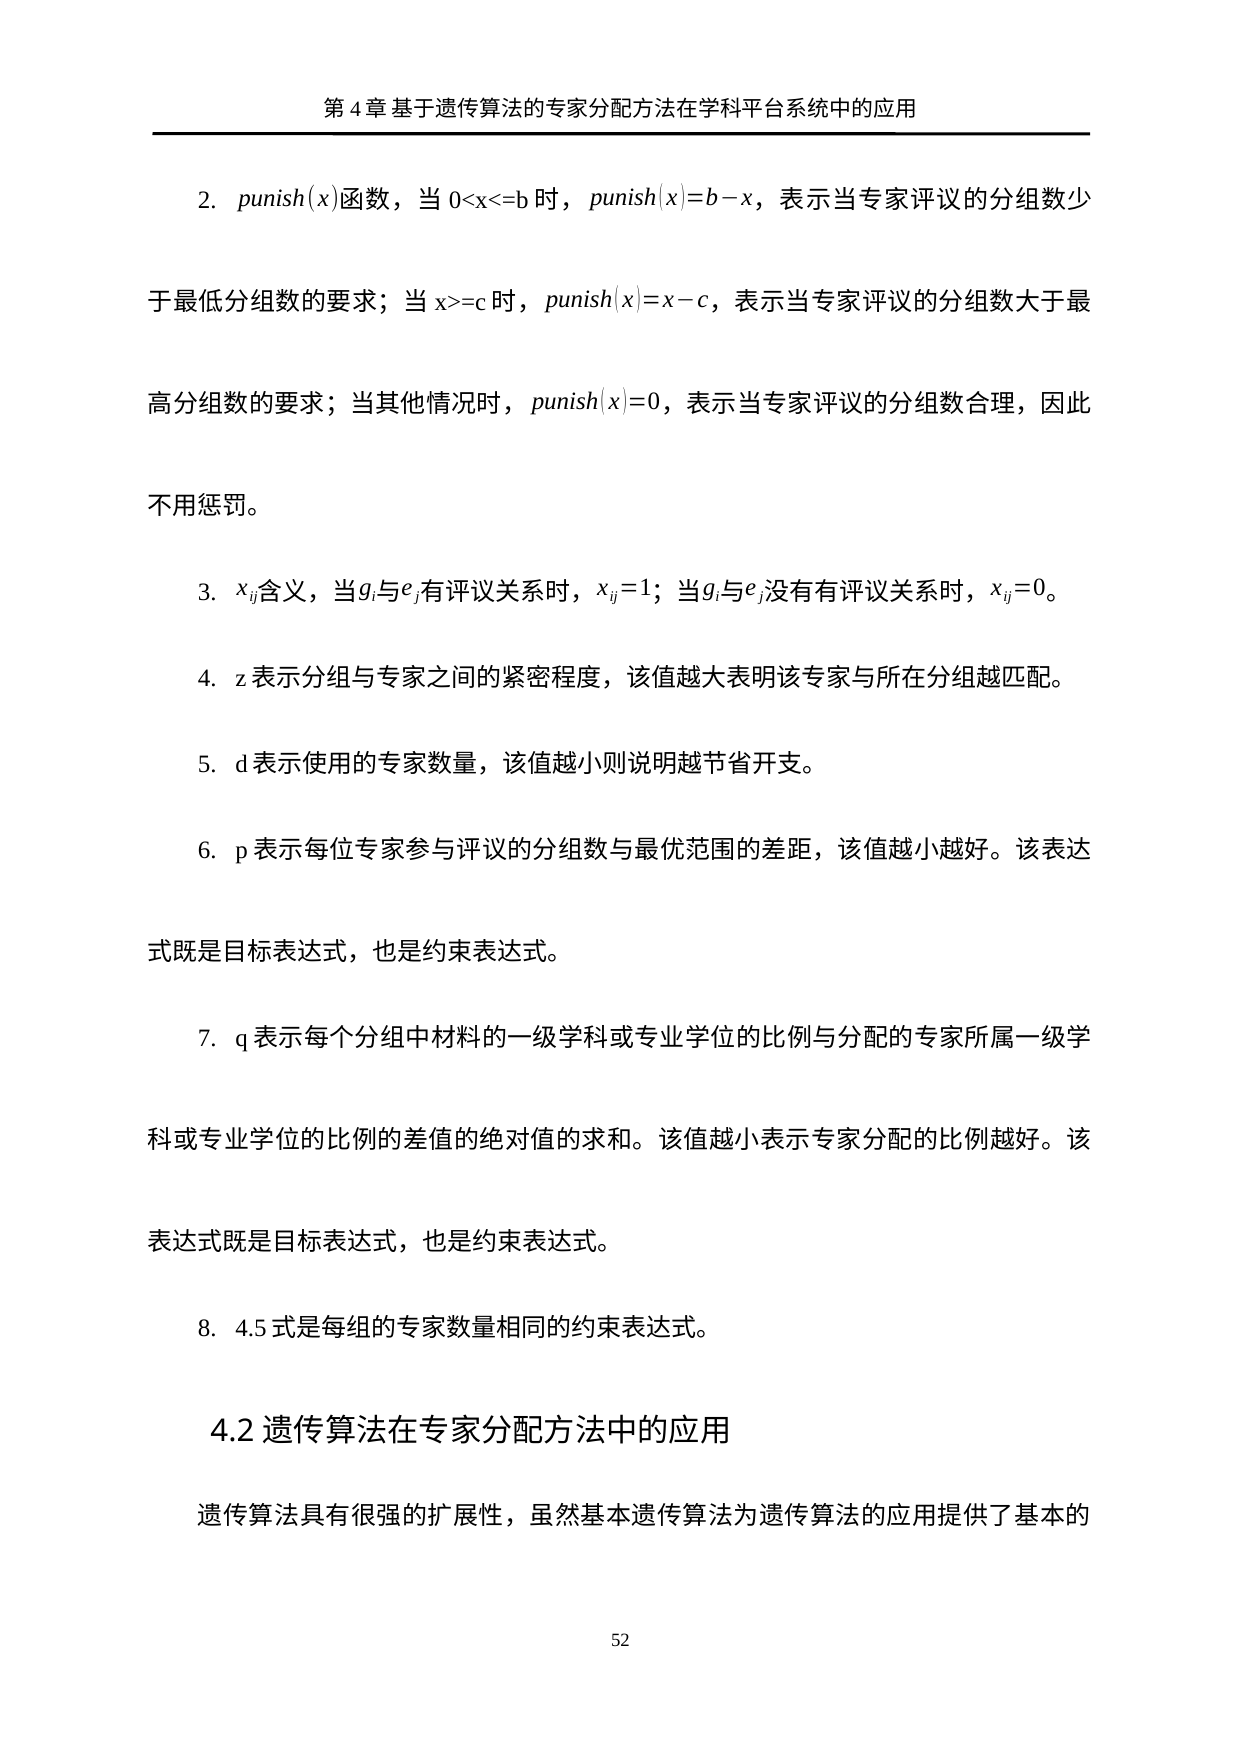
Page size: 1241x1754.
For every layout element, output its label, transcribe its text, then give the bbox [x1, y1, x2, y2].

list 函数，当0<x<=b时，，表示当专家评议的分组数少于最低分组数的要求；当x>=c时，，表示当专家评议的分组数大于最高分组数的要求；当其他情况时，，表示当专家评议的分组数合理，因此不用惩罚。 [148, 164, 1092, 537]
list z表示分组与专家之间的紧密程度，该值越大表明该专家与所在分组越匹配。 [148, 642, 1092, 709]
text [148, 1479, 1092, 1547]
list p表示每位专家参与评议的分组数与最优范围的差距，该值越小越好。该表达式既是目标表达式，也是约束表达式。 [148, 814, 1092, 983]
list q表示每个分组中材料的一级学科或专业学位的比例与分配的专家所属一级学科或专业学位的比例的差值的绝对值的求和。该值越小表示专家分配的比例越好。该表达式既是目标表达式，也是约束表达式。 [148, 1002, 1092, 1119]
subtitle 4.2 遗传算法在专家分配方法中的应用 [148, 1394, 1092, 1462]
list q表示每个分组中材料的一级学科或专业学位的比例与分配的专家所属一级学科或专业学位的比例的差值的绝对值的求和。该值越小表示专家分配的比例越好。该表达式既是目标表达式，也是约束表达式。 [148, 1156, 1092, 1273]
list d表示使用的专家数量，该值越小则说明越节省开支。 [148, 728, 1092, 796]
list 4.5式是每组的专家数量相同的约束表达式。 [148, 1291, 1092, 1359]
list 含义，当与有评议关系时，；当与没有有评议关系时，。 [148, 556, 1092, 623]
